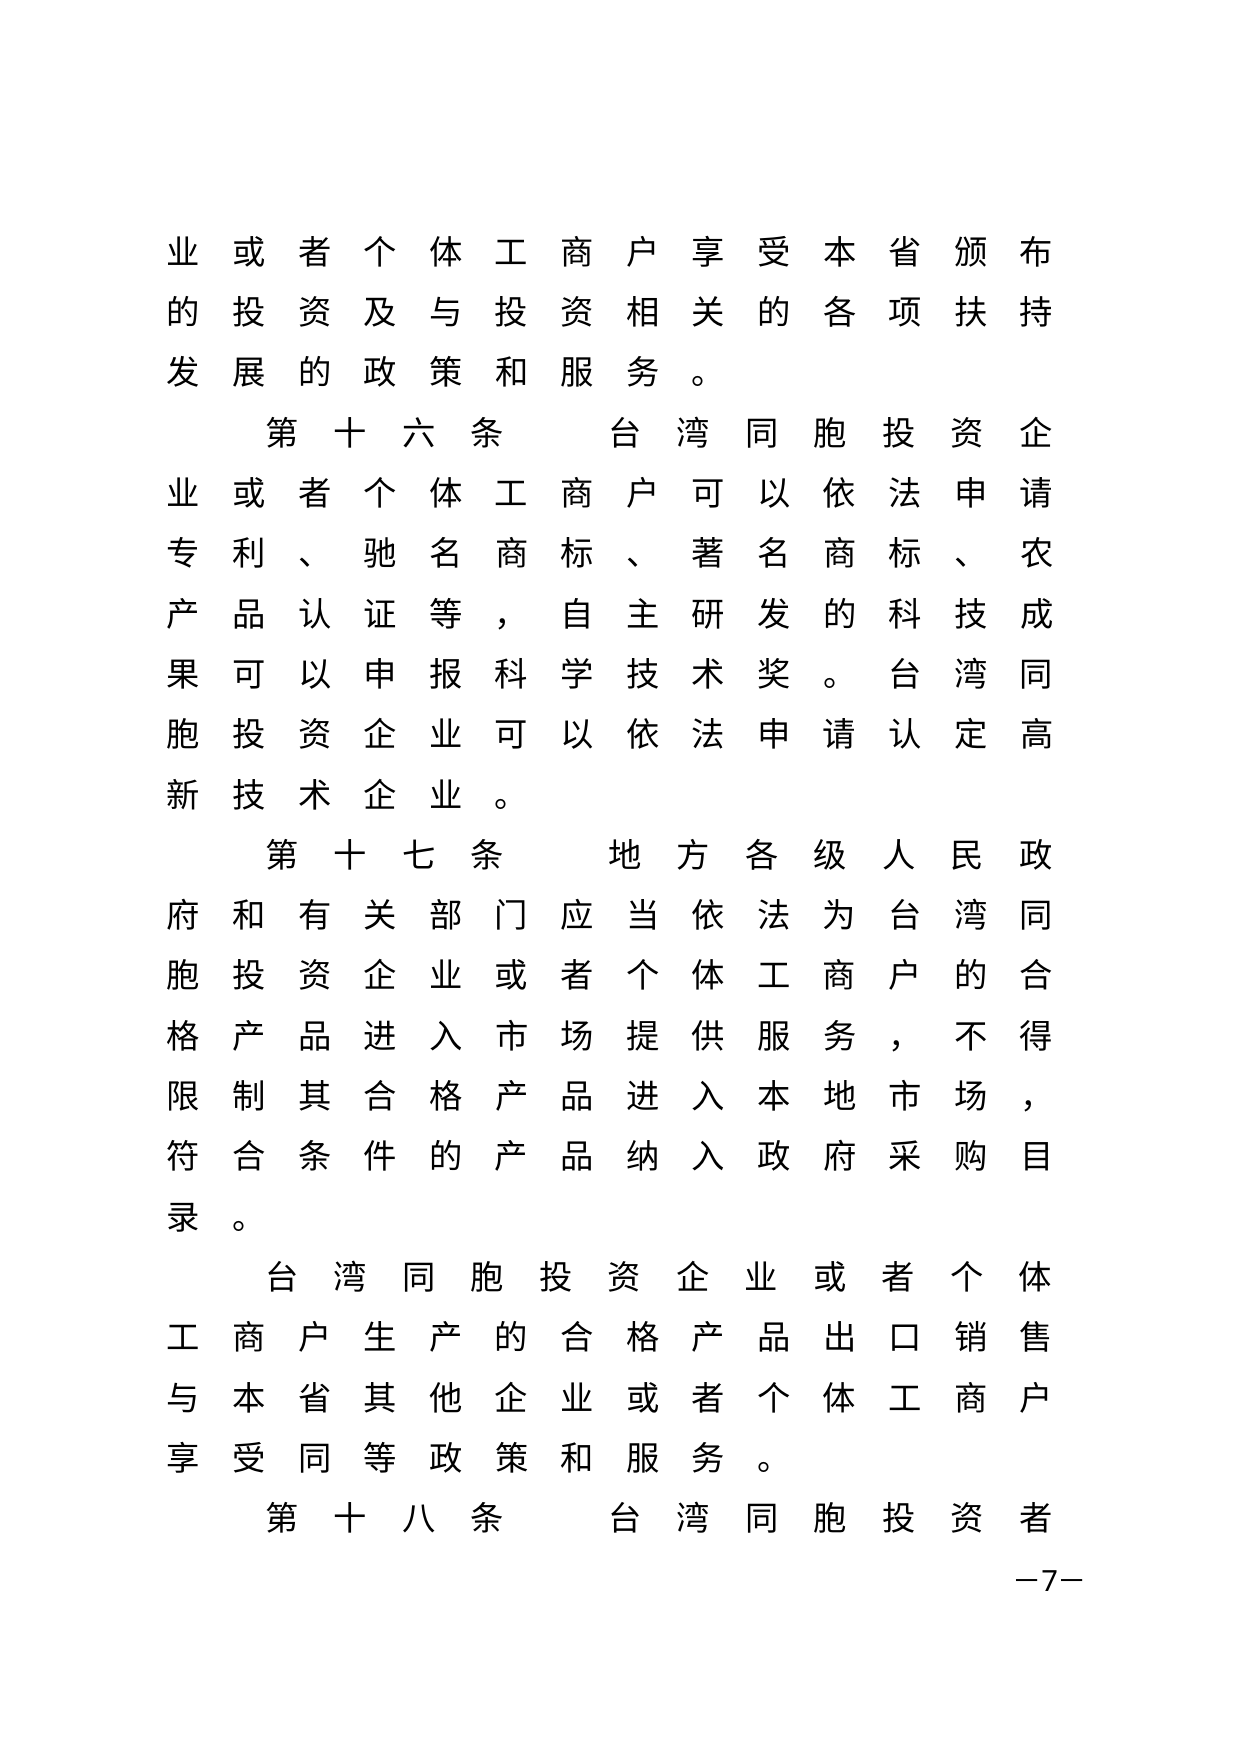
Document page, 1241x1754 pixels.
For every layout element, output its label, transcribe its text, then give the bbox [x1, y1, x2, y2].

text 第十五条 台湾同胞投资企业或者个体工商户享受本省颁布的投资及与投资相关的各项扶持发展的政策和服务。 [167, 219, 1085, 400]
text 第十六条 台湾同胞投资企业或者个体工商户可以依法申请专利、驰名商标、著名商标、农产品认证等，自主研发的科技成果可以申报科学技术奖。台湾同胞投资企业可以依法申请认定高新技术企业。 [167, 400, 1085, 823]
text 第十八条 台湾同胞投资者对投资获得的合法利润、股息、利息、租金、特许权使用费、清算后的资金和其他合法收入，可以依法自主处置。 [167, 1486, 1085, 1546]
text 台湾同胞投资企业或者个体工商户生产的合格产品出口销售与本省其他企业或者个体工商户享受同等政策和服务。 [167, 1245, 1085, 1486]
text 第十七条 地方各级人民政府和有关部门应当依法为台湾同胞投资企业或者个体工商户的合格产品进入市场提供服务，不得限制其合格产品进入本地市场，符合条件的产品纳入政府采购目录。 [167, 823, 1085, 1245]
